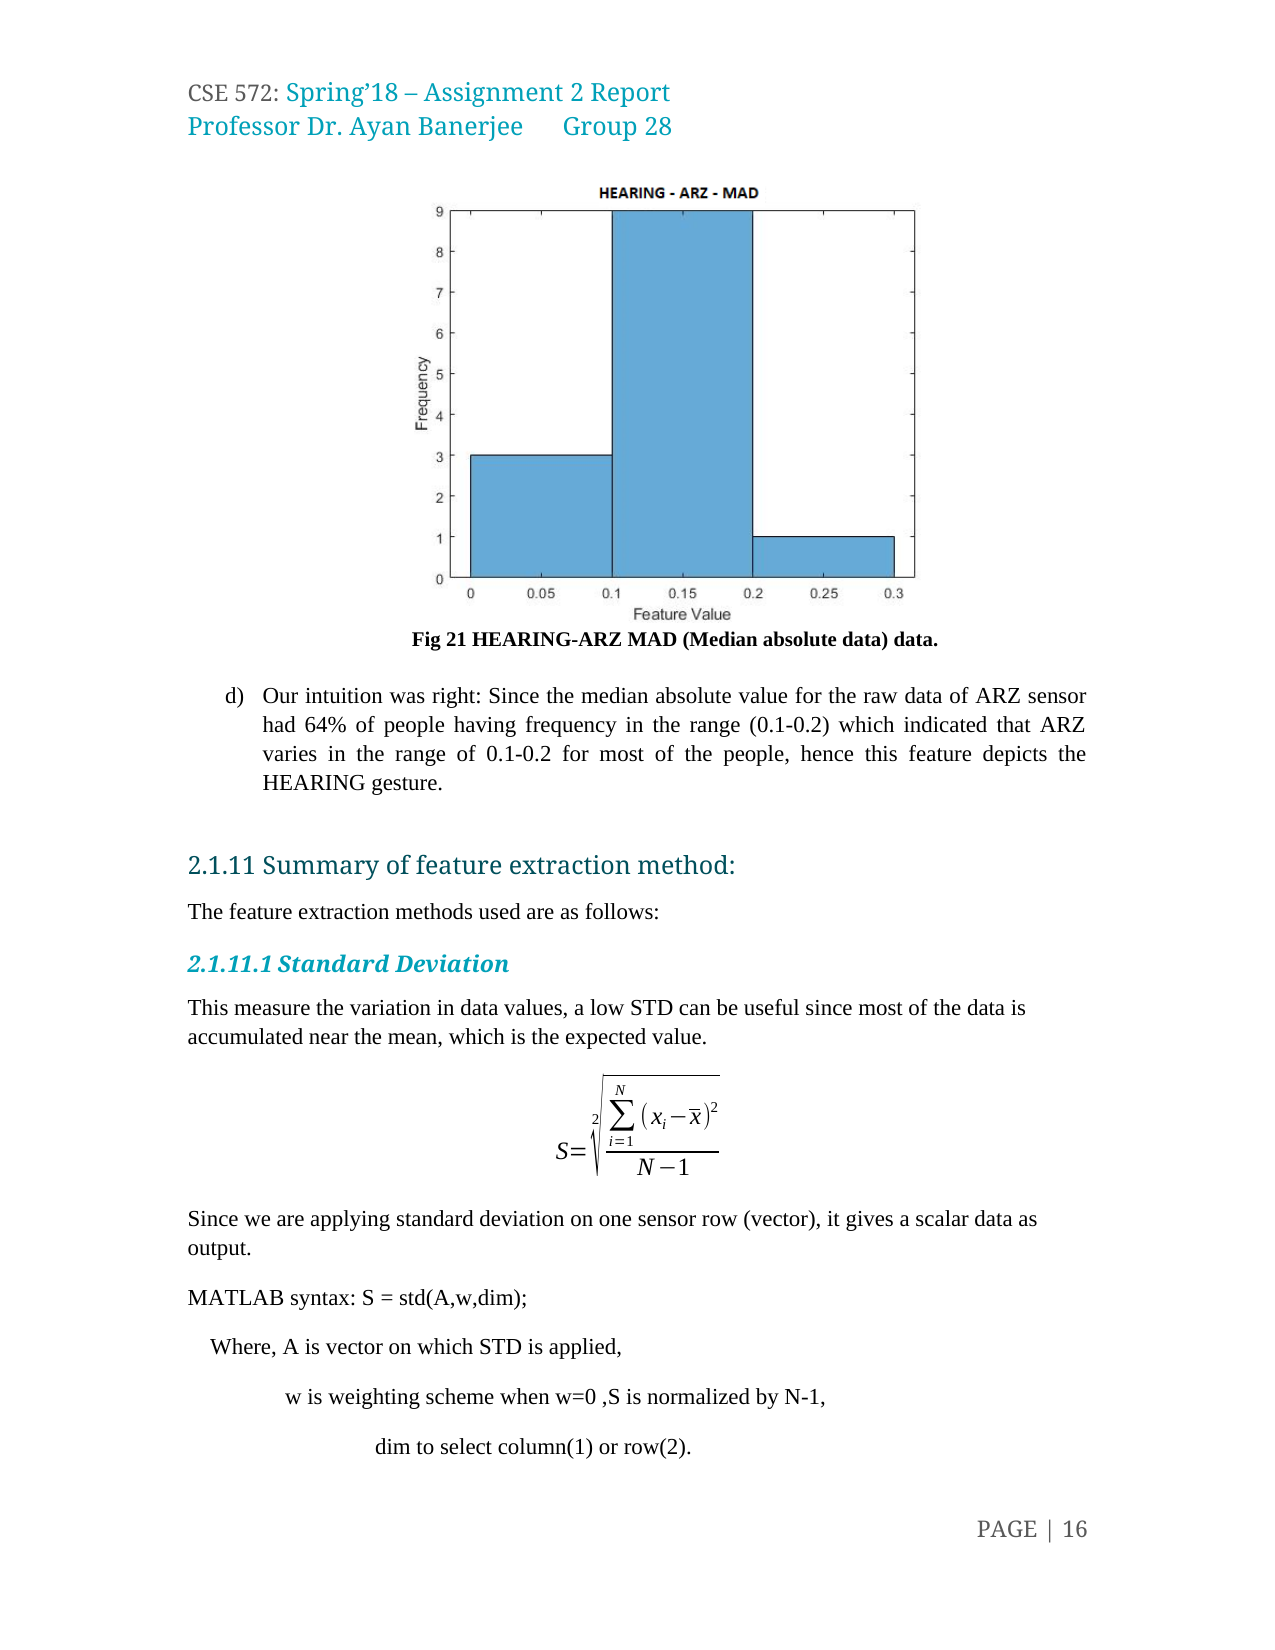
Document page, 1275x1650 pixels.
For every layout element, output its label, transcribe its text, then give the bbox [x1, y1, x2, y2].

text w is weighting scheme when w=0 ,S is normalized by N-1, [262, 1383, 1087, 1409]
list Fig 21 HEARING-ARZ MAD (Median absolute data) data. [262, 627, 1087, 651]
text MATLAB syntax: S = std(A,w,dim); [187, 1284, 1087, 1310]
subtitle Summary of feature extraction method: [187, 848, 1087, 882]
text This measure the variation in data values, a low STD can be useful since most of the data is accumulated near the mean, which is the expected value. [187, 994, 1087, 1050]
text dim to select column(1) or row(2). [352, 1433, 1087, 1459]
subtitle Standard Deviation [187, 948, 1087, 979]
text The feature extraction methods used are as follows: [187, 898, 1087, 924]
text Where, A is vector on which STD is applied, [187, 1333, 1087, 1360]
list Since we are applying standard deviation on one sensor row (vector), it gives a scalar data as output. [187, 1205, 1087, 1260]
picture [394, 180, 956, 624]
list Our intuition was right: Since the median absolute value for the raw data of ARZ sensor had 64% of people having frequency in the range (0.1-0.2) which indicated that ARZ varies in the range of 0.1-0.2 for most of the people, hence this feature depicts the HEARING gesture. [225, 682, 1087, 796]
